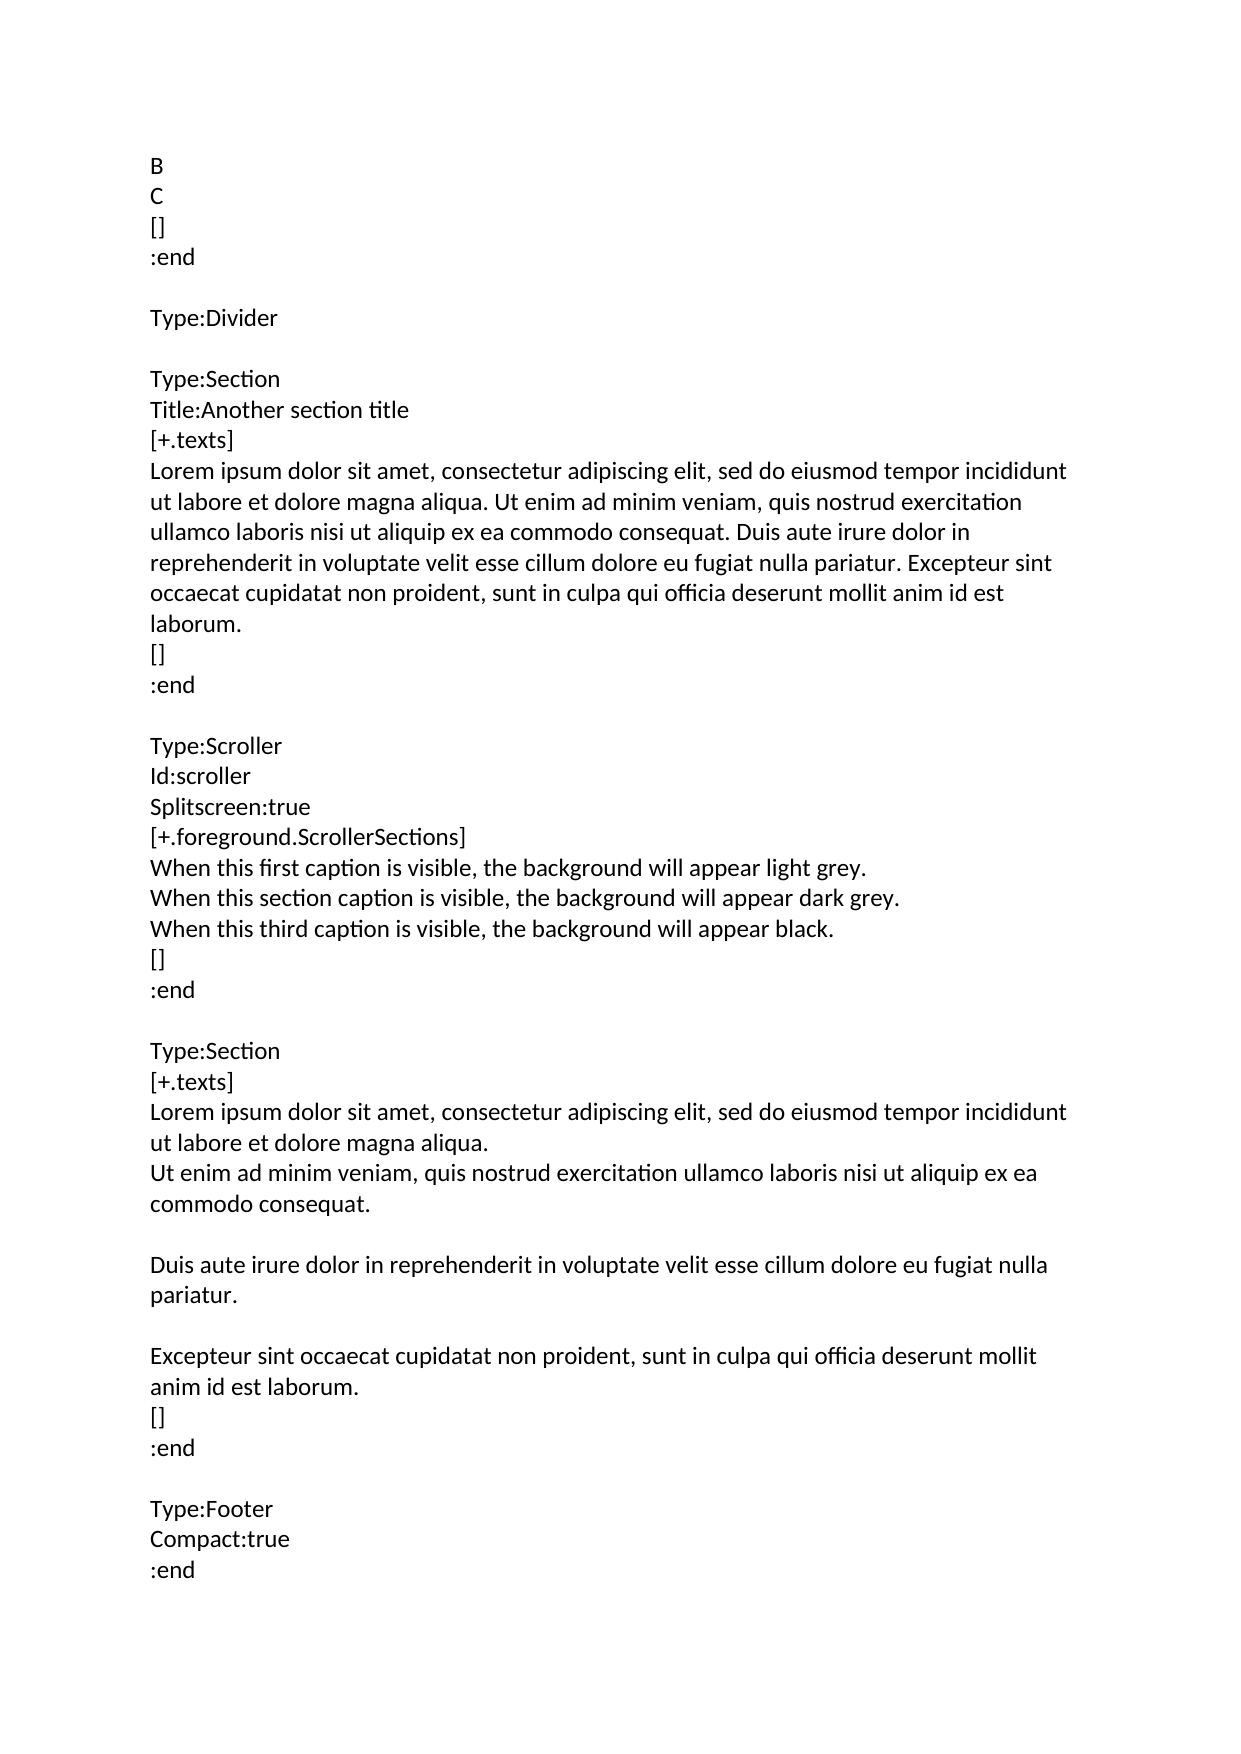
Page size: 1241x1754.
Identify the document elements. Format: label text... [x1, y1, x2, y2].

text :end [150, 1554, 1090, 1584]
text [+.texts] [150, 1066, 1090, 1096]
text Title:Another section title [150, 394, 1090, 425]
text :end [150, 242, 1090, 272]
text When this first caption is visible, the background will appear light grey. [150, 852, 1090, 882]
text [+.texts] [150, 425, 1090, 455]
text Duis aute irure dolor in reprehenderit in voluptate velit esse cillum dolore eu fugiat nulla pariatur. [150, 1249, 1090, 1310]
text When this third caption is visible, the background will appear black. [150, 913, 1090, 943]
text :end [150, 669, 1090, 699]
text Ut enim ad minim veniam, quis nostrud exercitation ullamco laboris nisi ut aliquip ex ea commodo consequat. [150, 1157, 1090, 1218]
text Type:Divider [150, 303, 1090, 333]
text [] [150, 638, 1090, 669]
text :end [150, 1432, 1090, 1462]
text :end [150, 974, 1090, 1004]
text [] [150, 211, 1090, 242]
text Type:Section [150, 1035, 1090, 1066]
text Compact:true [150, 1523, 1090, 1554]
text [] [150, 943, 1090, 974]
text Type:Footer [150, 1493, 1090, 1523]
text Type:Scroller [150, 730, 1090, 760]
text Type:Section [150, 364, 1090, 394]
text Splitscreen:true [150, 791, 1090, 821]
text B [150, 150, 1090, 181]
text Id:scroller [150, 760, 1090, 791]
text Excepteur sint occaecat cupidatat non proident, sunt in culpa qui officia deserunt mollit anim id est laborum. [150, 1340, 1090, 1401]
text [+.foreground.ScrollerSections] [150, 821, 1090, 852]
text C [150, 181, 1090, 211]
text [] [150, 1401, 1090, 1432]
text When this section caption is visible, the background will appear dark grey. [150, 882, 1090, 913]
text Lorem ipsum dolor sit amet, consectetur adipiscing elit, sed do eiusmod tempor incididunt ut labore et dolore magna aliqua. [150, 1096, 1090, 1157]
